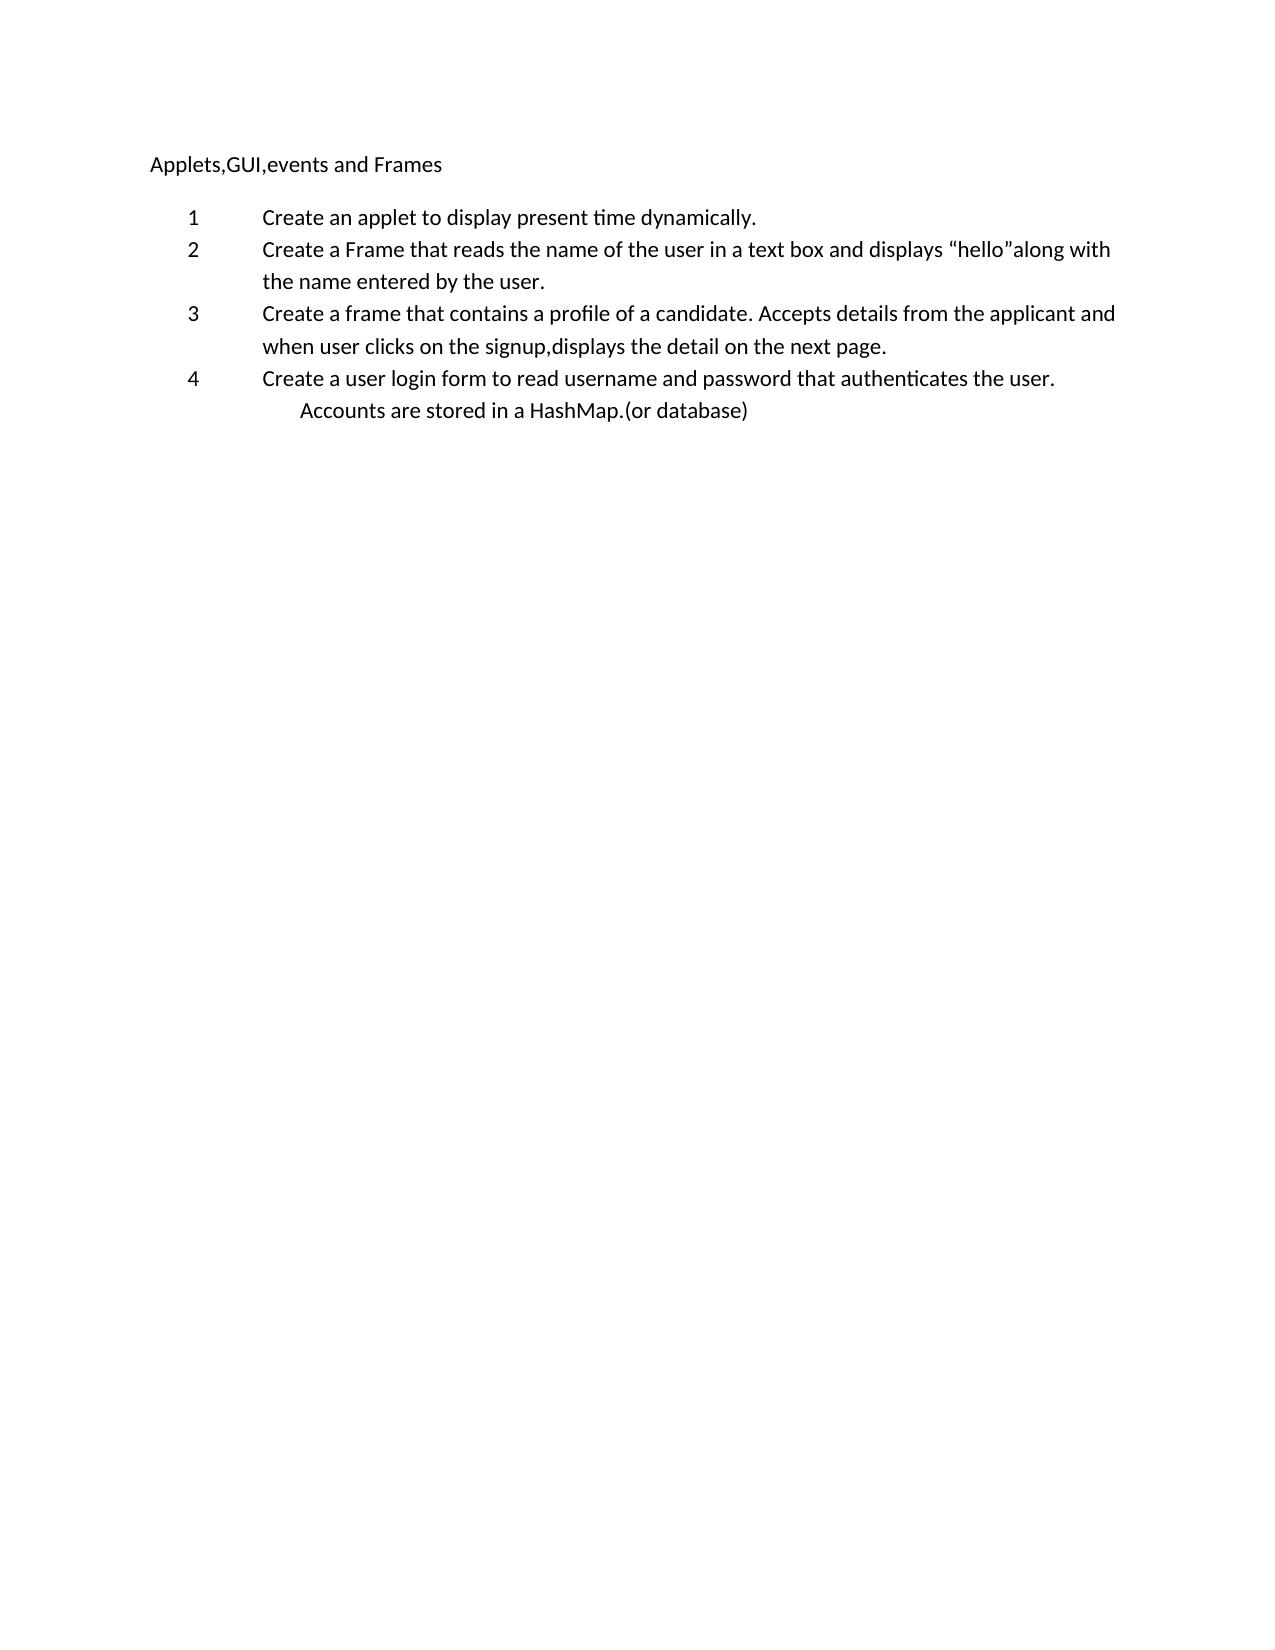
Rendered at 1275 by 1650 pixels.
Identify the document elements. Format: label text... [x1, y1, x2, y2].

list Create a user login form to read username and password that authenticates the user. [187, 364, 1125, 392]
text Applets,GUI,events and Frames [150, 150, 1125, 178]
list Create a frame that contains a profile of a candidate. Accepts details from the applicant and when user clicks on the signup,displays the detail on the next page. [187, 299, 1125, 360]
list Accounts are stored in a HashMap.(or database) [300, 396, 1125, 424]
list Create an applet to display present time dynamically. [187, 203, 1125, 231]
list Create a Frame that reads the name of the user in a text box and displays “hello”along with the name entered by the user. [187, 235, 1125, 295]
